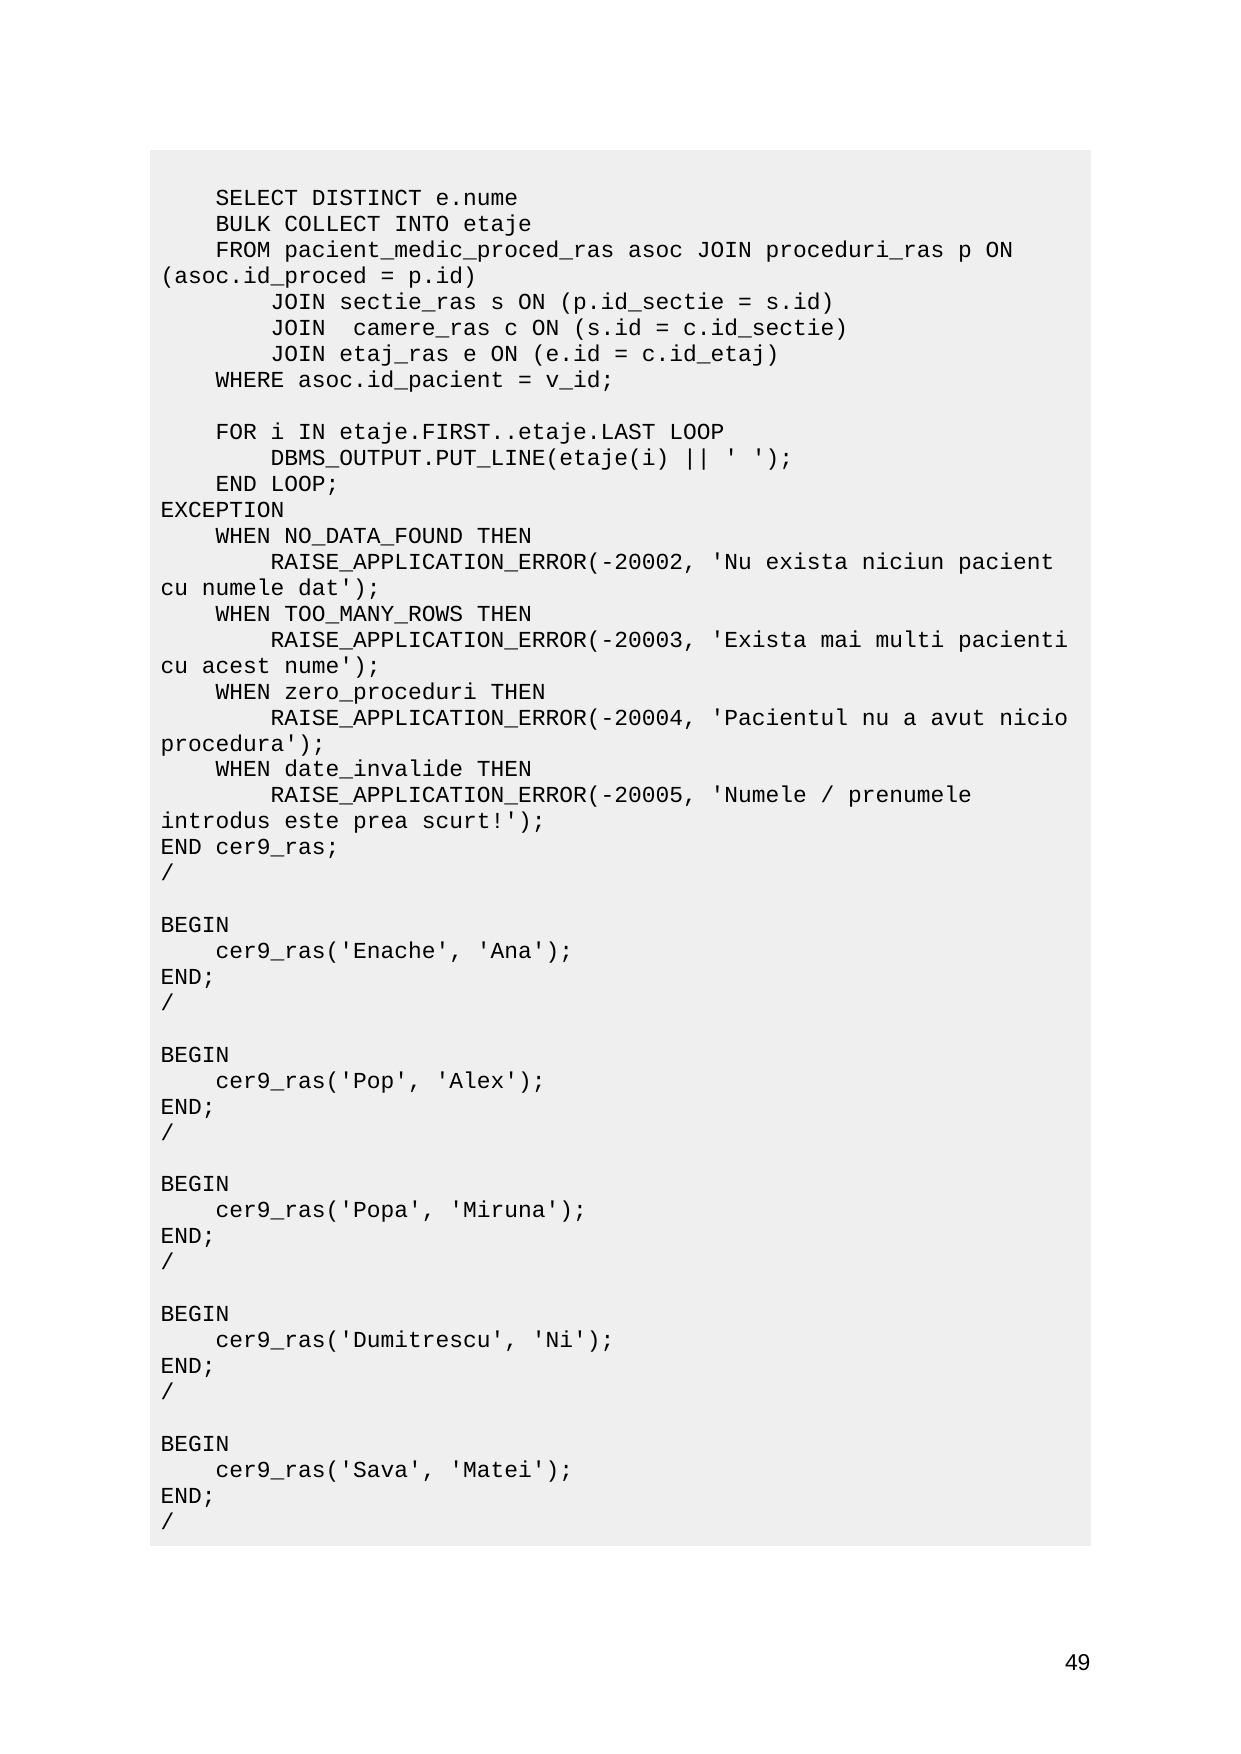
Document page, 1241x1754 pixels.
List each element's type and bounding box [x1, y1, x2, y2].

table_header [150, 150, 1091, 1546]
